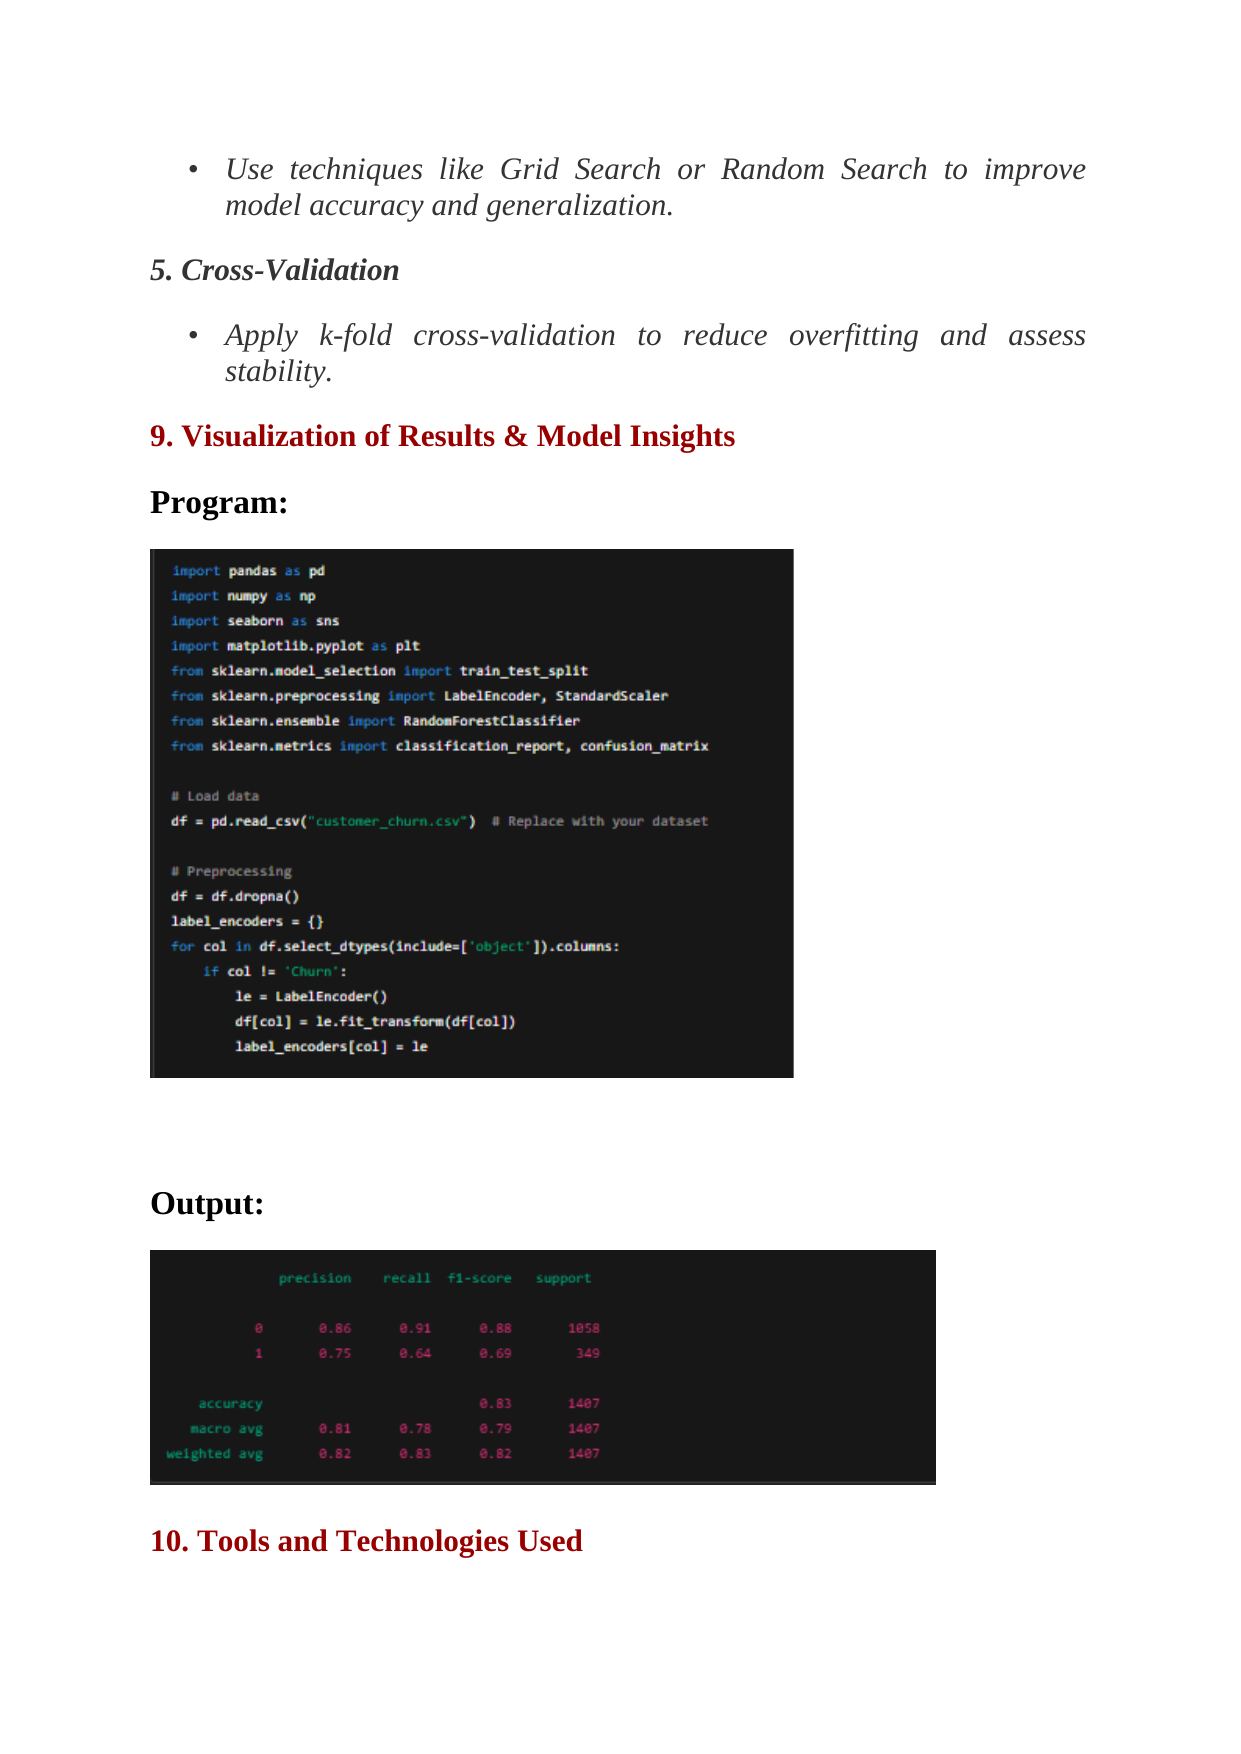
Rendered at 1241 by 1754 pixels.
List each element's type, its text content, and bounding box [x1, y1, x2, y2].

text Output: [150, 1183, 1090, 1221]
text 10. Tools and Technologies Used [150, 1522, 1090, 1558]
text 5. Cross-Validation [150, 251, 1090, 287]
list Apply k-fold cross-validation to reduce overfitting and assess stability. [187, 316, 1090, 388]
picture [150, 1250, 936, 1485]
picture [150, 549, 794, 1078]
list Use techniques like Grid Search or Random Search to improve model accuracy and generalization. [187, 150, 1090, 222]
text Program: [150, 482, 1090, 521]
text 9. Visualization of Results & Model Insights [150, 417, 1090, 453]
